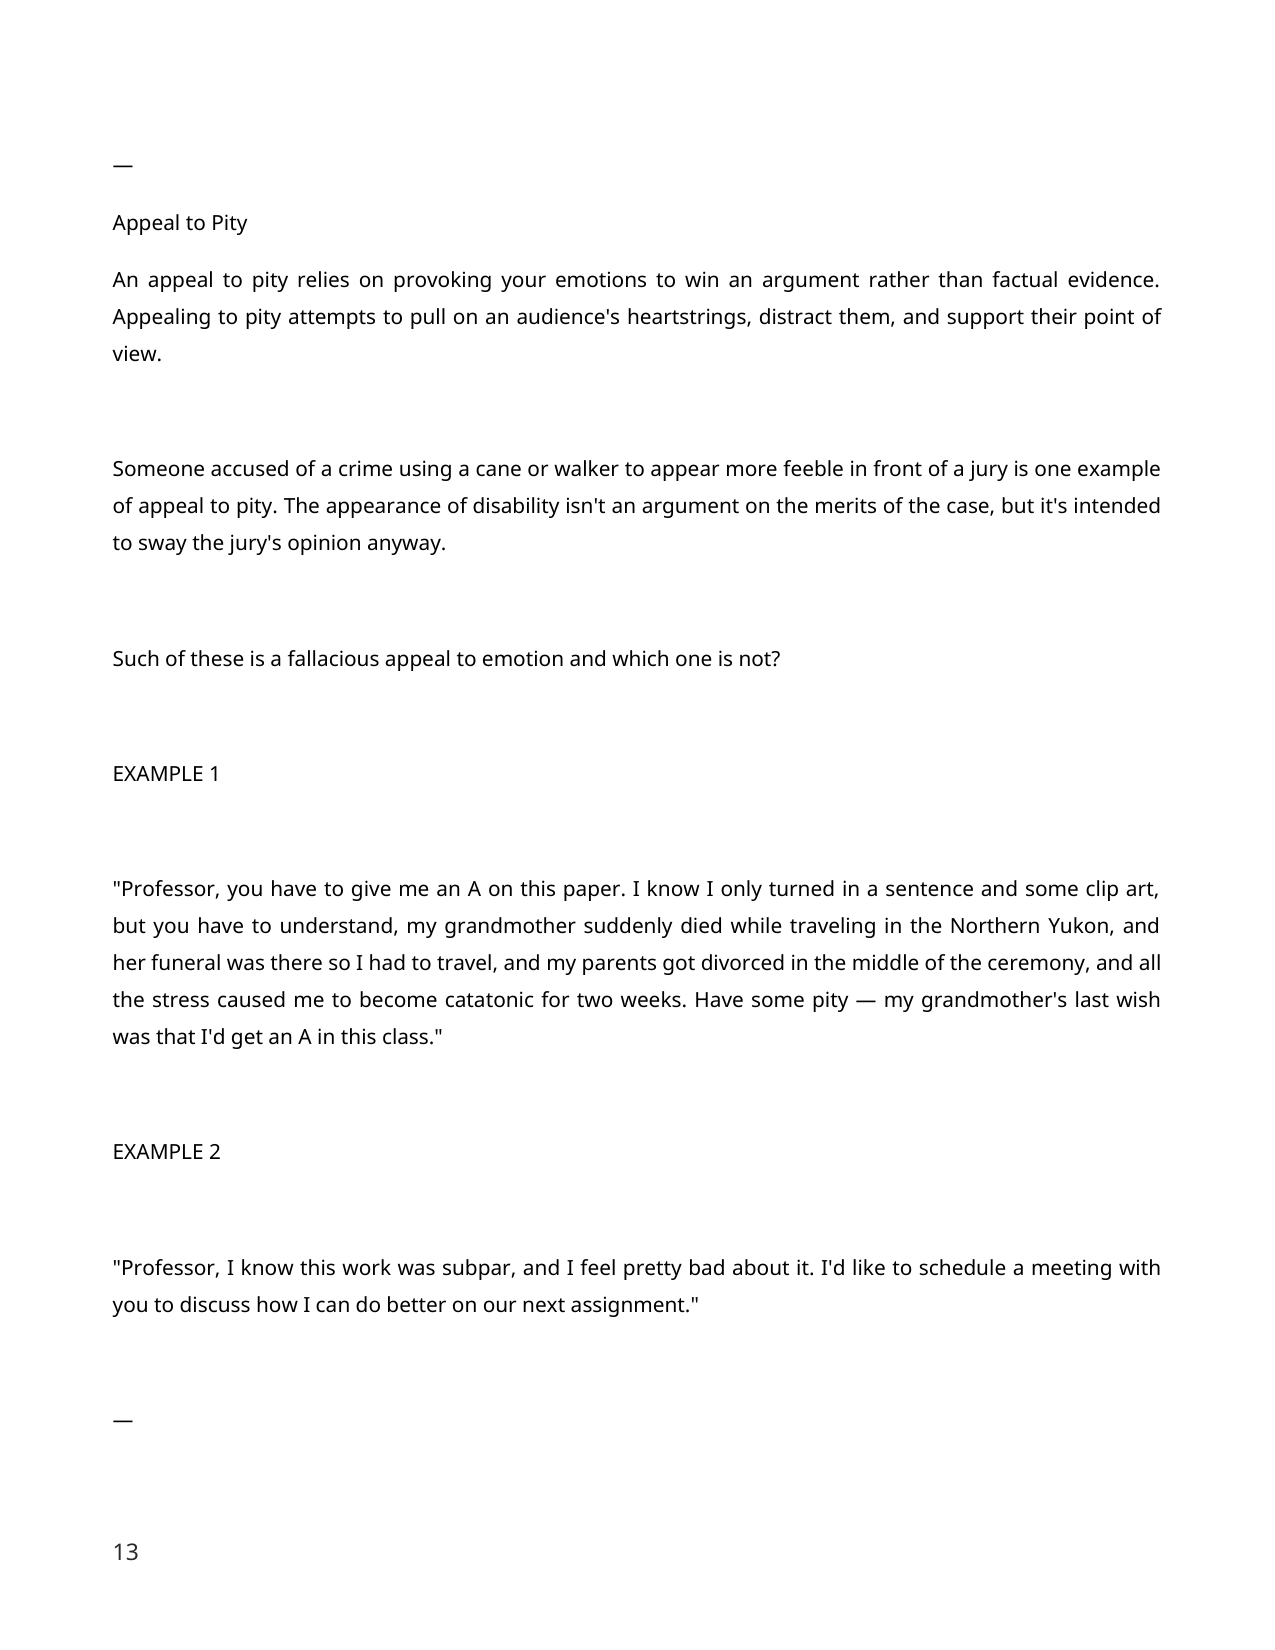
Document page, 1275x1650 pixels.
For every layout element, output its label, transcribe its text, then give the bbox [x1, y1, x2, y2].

text Someone accused of a crime using a cane or walker to appear more feeble in front of a jury is one example of appeal to pity. The appearance of disability isn't an argument on the merits of the case, but it's intended to sway the jury's opinion anyway. [112, 454, 1162, 557]
text — [112, 1405, 1162, 1434]
text "Professor, I know this work was subpar, and I feel pretty bad about it. I'd like to schedule a meeting with you to discuss how I can do better on our next assignment." [112, 1253, 1162, 1318]
text "Professor, you have to give me an A on this paper. I know I only turned in a sentence and some clip art, but you have to understand, my grandmother suddenly died while traveling in the Northern Yukon, and her funeral was there so I had to travel, and my parents got divorced in the middle of the ceremony, and all the stress caused me to become catatonic for two weeks. Have some pity — my grandmother's last wish was that I'd get an A in this class." [112, 874, 1162, 1051]
text Appeal to Pity [112, 208, 1162, 236]
text Such of these is a fallacious appeal to emotion and which one is not? [112, 644, 1162, 672]
text An appeal to pity relies on provoking your emotions to win an argument rather than factual evidence. Appealing to pity attempts to pull on an audience's heartstrings, distract them, and support their point of view. [112, 265, 1162, 368]
text — [112, 150, 1162, 178]
text EXAMPLE 1 [112, 759, 1162, 788]
text EXAMPLE 2 [112, 1137, 1162, 1166]
